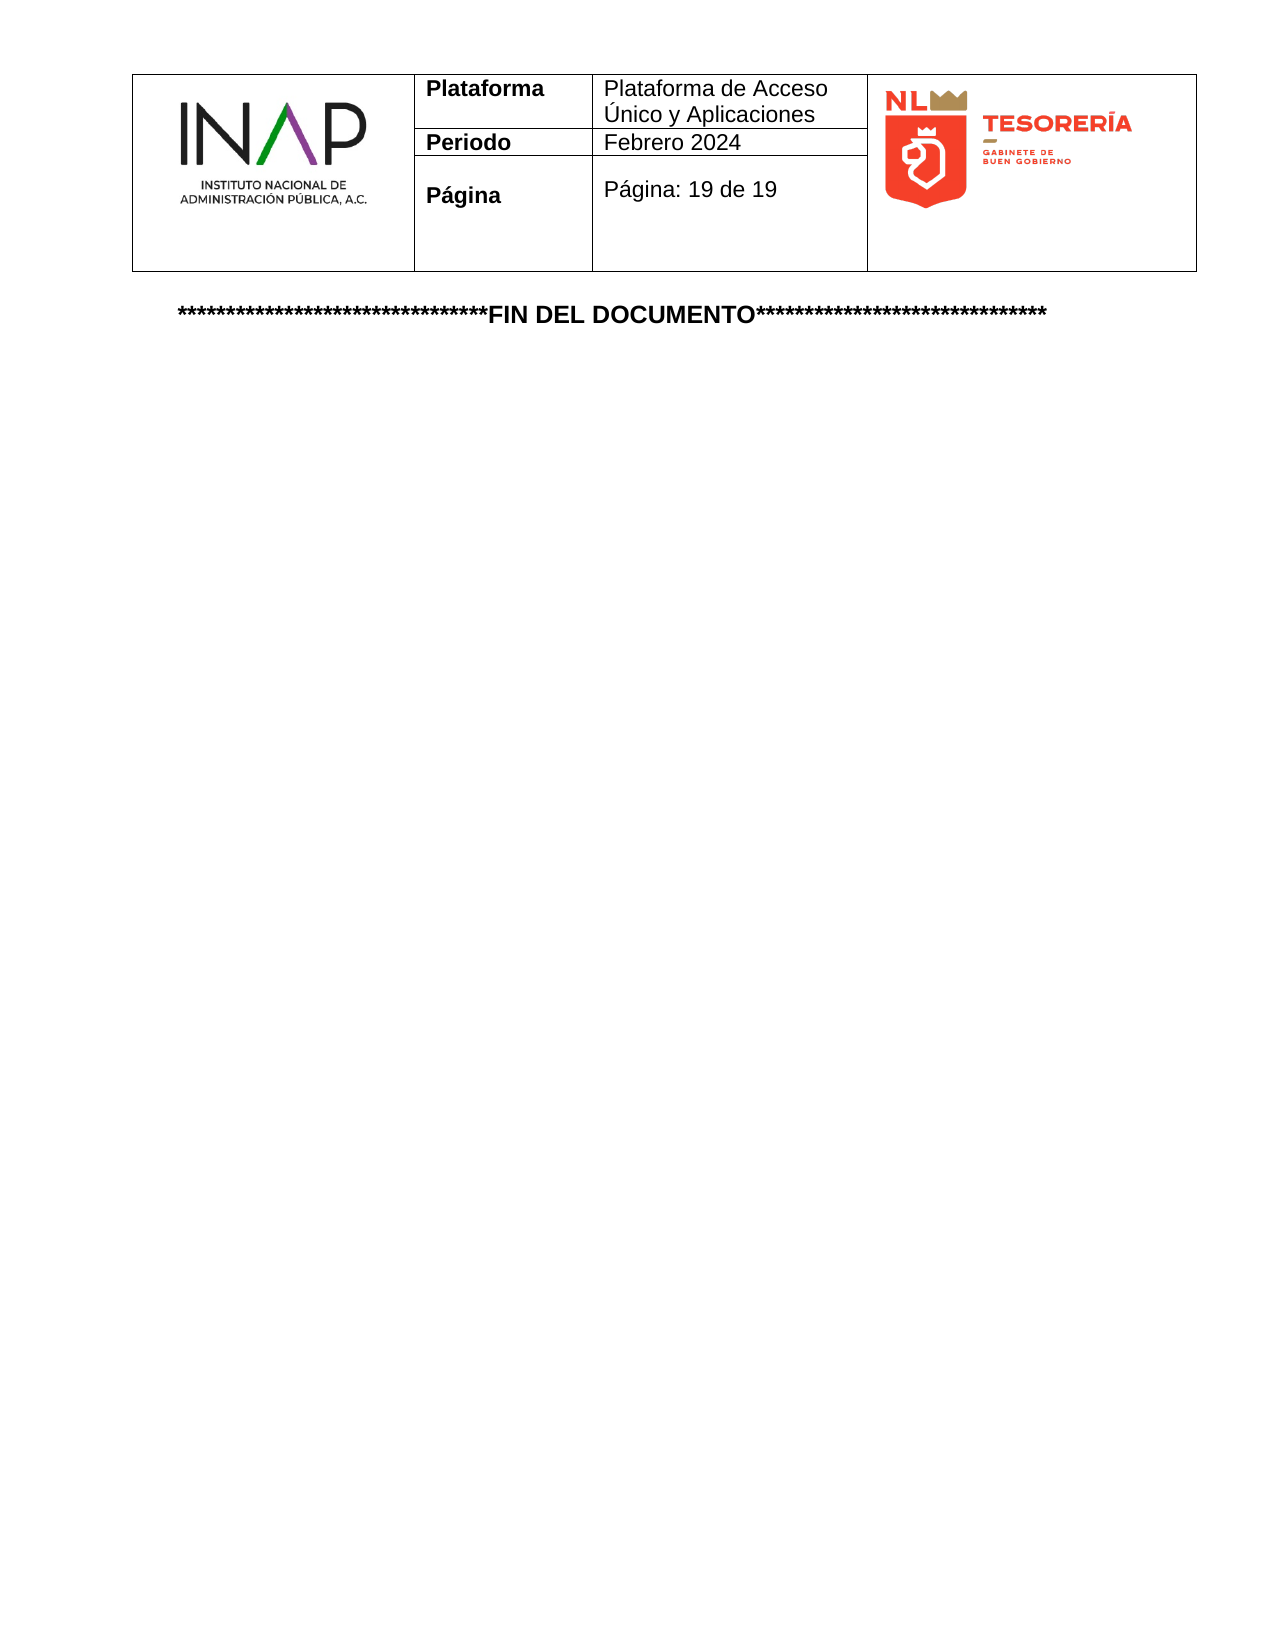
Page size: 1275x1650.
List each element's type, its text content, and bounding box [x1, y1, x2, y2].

picture [143, 86, 400, 221]
picture [878, 89, 1135, 208]
text ********************************FIN DEL DOCUMENTO****************************** [177, 300, 1098, 329]
